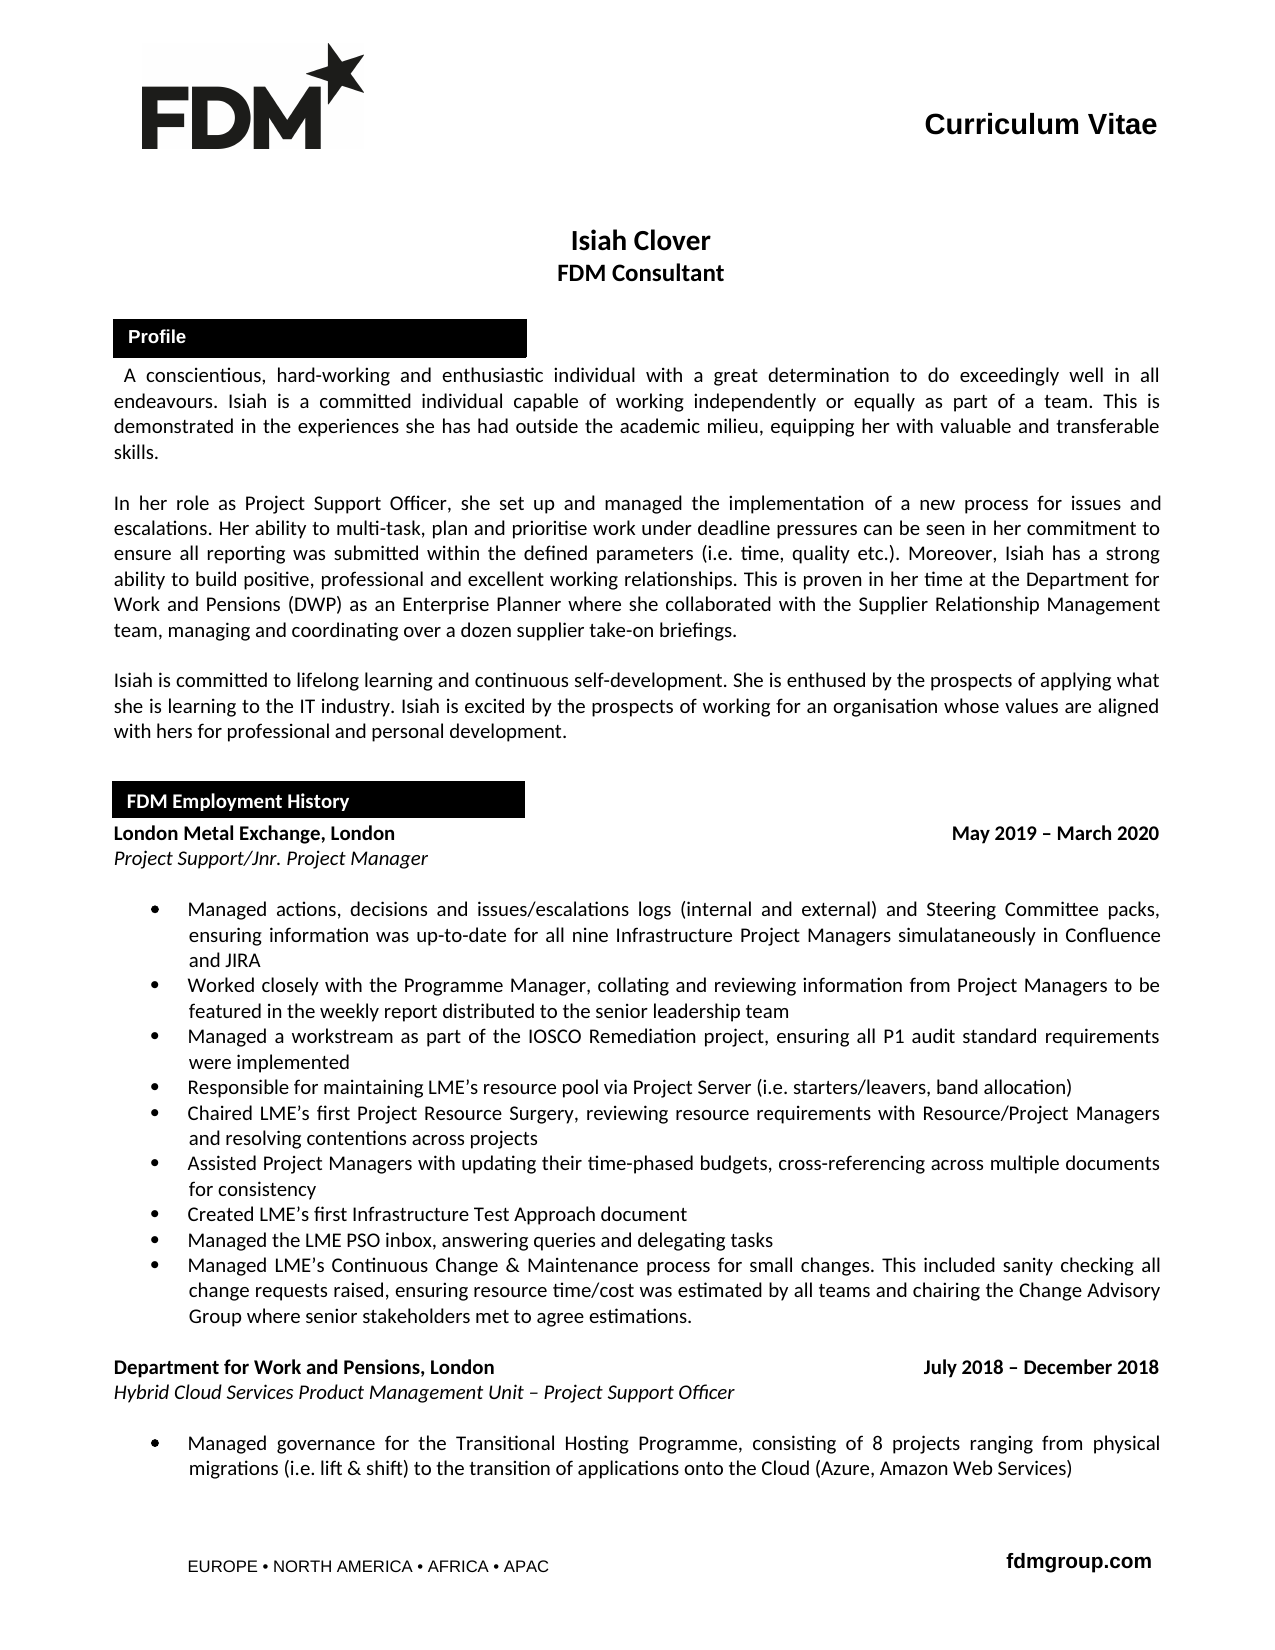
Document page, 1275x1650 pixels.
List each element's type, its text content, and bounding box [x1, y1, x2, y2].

list Managed governance for the Transitional Hosting Programme, consisting of 8 projects ranging from physical migrations (i.e. lift & shift) to the transition of applications onto the Cloud (Azure, Amazon Web Services) [151, 1430, 1162, 1481]
list Managed actions, decisions and issues/escalations logs (internal and external) and Steering Committee packs, ensuring information was up-to-date for all nine Infrastructure Project Managers simulataneously in Confluence and JIRA [151, 896, 1162, 973]
list Managed the LME PSO inbox, answering queries and delegating tasks [151, 1227, 1162, 1252]
text Department for Work and Pensions, London July 2018 – December 2018 [114, 1354, 1162, 1379]
list Created LME’s first Infrastructure Test Approach document [151, 1201, 1162, 1227]
text FDM Consultant [114, 257, 1168, 288]
list Managed LME’s Continuous Change & Maintenance process for small changes. This included sanity checking all change requests raised, ensuring resource time/cost was estimated by all teams and chairing the Change Advisory Group where senior stakeholders met to agree estimations. [151, 1252, 1162, 1328]
text Isiah Clover [114, 222, 1168, 257]
list Worked closely with the Programme Manager, collating and reviewing information from Project Managers to be featured in the weekly report distributed to the senior leadership team [151, 973, 1162, 1023]
list Assisted Project Managers with updating their time-phased budgets, cross-referencing across multiple documents for consistency [151, 1151, 1162, 1201]
text Isiah is committed to lifelong learning and continuous self-development. She is enthused by the prospects of applying what she is learning to the IT industry. Isiah is excited by the prospects of working for an organisation whose values are aligned with hers for professional and personal development. [114, 668, 1162, 744]
list Chaired LME’s first Project Resource Surgery, reviewing resource requirements with Resource/Project Managers and resolving contentions across projects [151, 1100, 1162, 1151]
list Managed a workstream as part of the IOSCO Remediation project, ensuring all P1 audit standard requirements were implemented [151, 1023, 1162, 1074]
text London Metal Exchange, London May 2019 – March 2020 [114, 820, 1162, 846]
picture [142, 43, 364, 149]
text In her role as Project Support Officer, she set up and managed the implementation of a new process for issues and escalations. Her ability to multi-task, plan and prioritise work under deadline pressures can be seen in her commitment to ensure all reporting was submitted within the defined parameters (i.e. time, quality etc.). Moreover, Isiah has a strong ability to build positive, professional and excellent working relationships. This is proven in her time at the Department for Work and Pensions (DWP) as an Enterprise Planner where she collaborated with the Supplier Relationship Management team, managing and coordinating over a dozen supplier take-on briefings. [114, 490, 1162, 642]
text Project Support/Jnr. Project Manager [114, 846, 1162, 871]
list Responsible for maintaining LME’s resource pool via Project Server (i.e. starters/leavers, band allocation) [151, 1074, 1162, 1100]
text Hybrid Cloud Services Product Management Unit – Project Support Officer [114, 1379, 1162, 1405]
text A conscientious, hard-working and enthusiastic individual with a great determination to do exceedingly well in all endeavours. Isiah is a committed individual capable of working independently or equally as part of a team. This is demonstrated in the experiences she has had outside the academic milieu, equipping her with valuable and transferable skills. [114, 363, 1162, 464]
